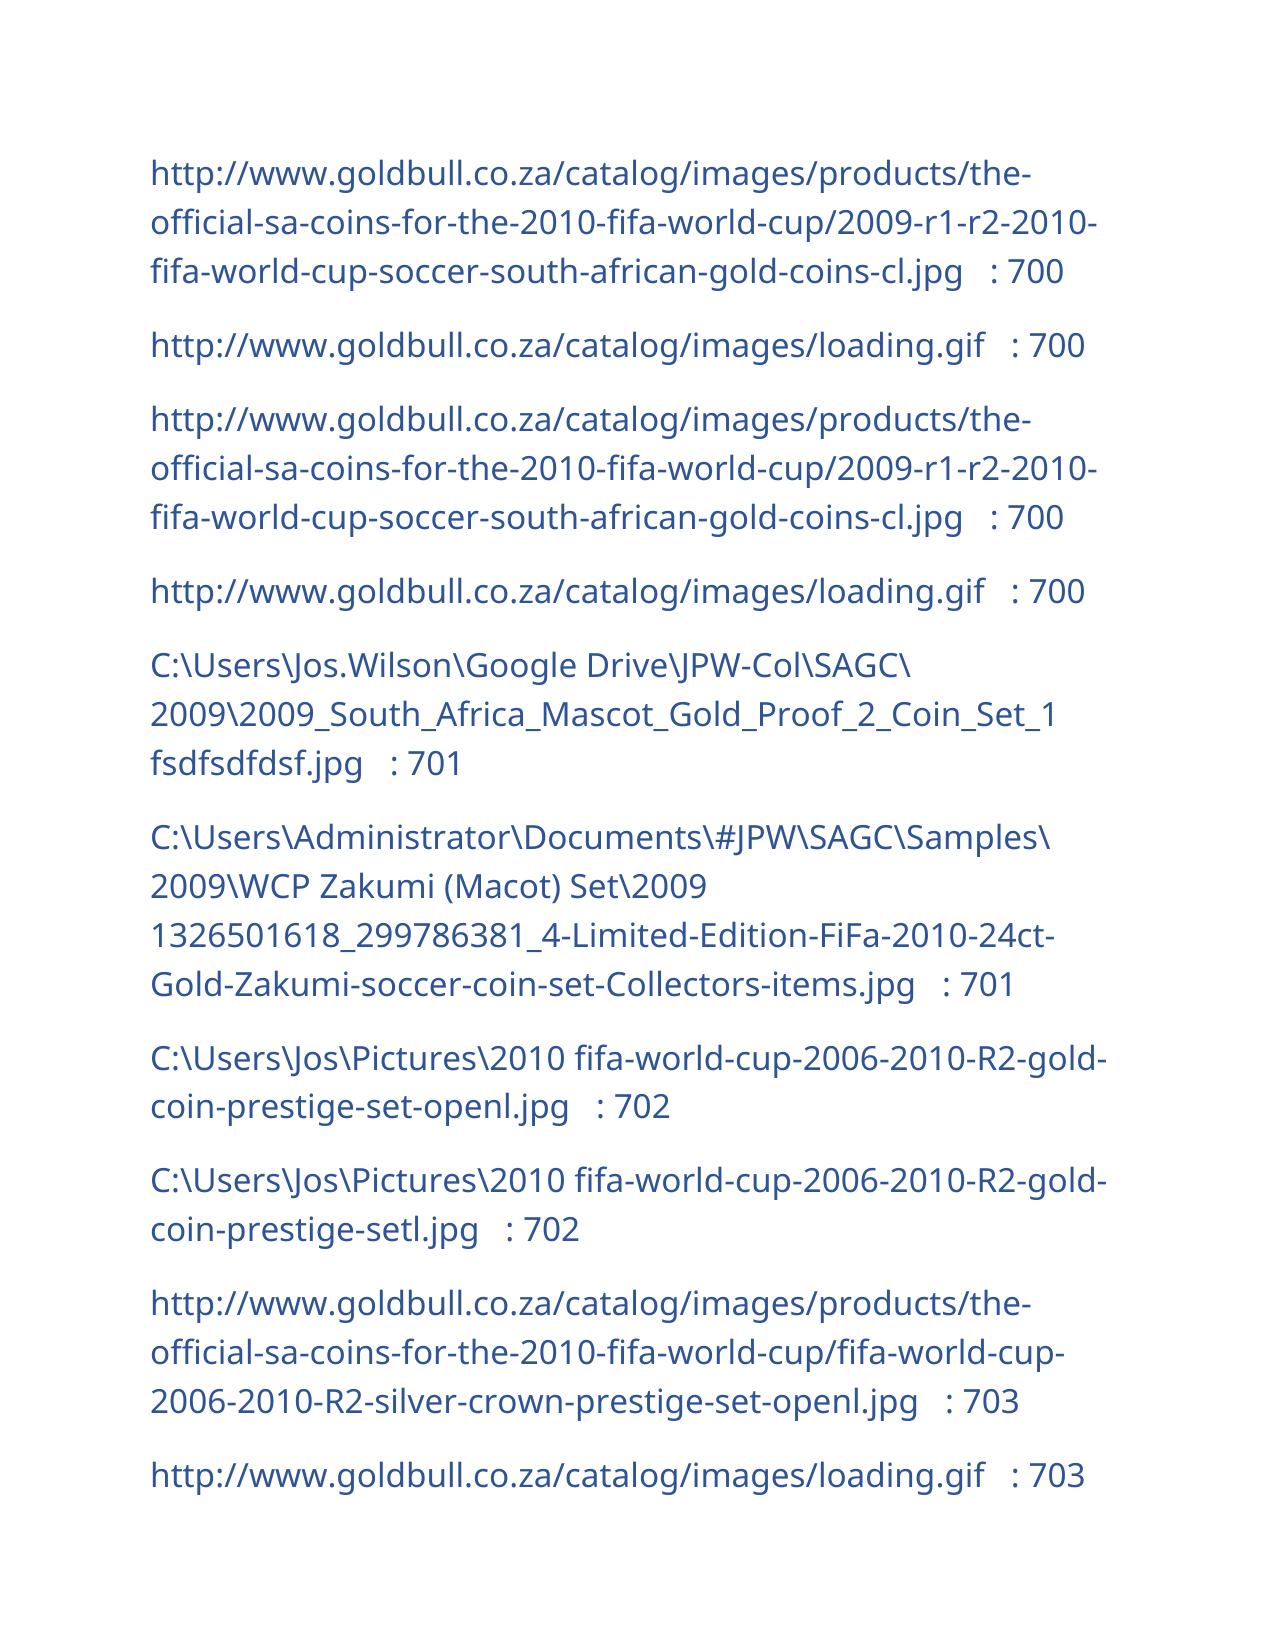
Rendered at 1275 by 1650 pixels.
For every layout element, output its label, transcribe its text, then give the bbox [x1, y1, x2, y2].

subtitle C:\Users\Jos\Pictures\2010 fifa-world-cup-2006-2010-R2-gold-coin-prestige-setl.jpg : 702 [150, 1157, 1125, 1252]
subtitle C:\Users\Jos\Pictures\2010 fifa-world-cup-2006-2010-R2-gold-coin-prestige-set-openl.jpg : 702 [150, 1034, 1125, 1129]
subtitle http://www.goldbull.co.za/catalog/images/loading.gif : 700 [150, 322, 1125, 367]
subtitle C:\Users\Administrator\Documents\#JPW\SAGC\Samples\2009\WCP Zakumi (Macot) Set\2009 1326501618_299786381_4-Limited-Edition-FiFa-2010-24ct-Gold-Zakumi-soccer-coin-set-Collectors-items.jpg : 701 [150, 813, 1125, 1006]
subtitle C:\Users\Jos.Wilson\Google Drive\JPW-Col\SAGC\2009\2009_South_Africa_Mascot_Gold_Proof_2_Coin_Set_1 fsdfsdfdsf.jpg : 701 [150, 642, 1125, 785]
subtitle http://www.goldbull.co.za/catalog/images/products/the-official-sa-coins-for-the-2010-fifa-world-cup/2009-r1-r2-2010-fifa-world-cup-soccer-south-african-gold-coins-cl.jpg : 700 [150, 396, 1125, 539]
subtitle http://www.goldbull.co.za/catalog/images/products/the-official-sa-coins-for-the-2010-fifa-world-cup/2009-r1-r2-2010-fifa-world-cup-soccer-south-african-gold-coins-cl.jpg : 700 [150, 150, 1125, 293]
subtitle http://www.goldbull.co.za/catalog/images/loading.gif : 700 [150, 568, 1125, 613]
subtitle http://www.goldbull.co.za/catalog/images/products/the-official-sa-coins-for-the-2010-fifa-world-cup/fifa-world-cup-2006-2010-R2-silver-crown-prestige-set-openl.jpg : 703 [150, 1280, 1125, 1423]
subtitle http://www.goldbull.co.za/catalog/images/loading.gif : 703 [150, 1452, 1125, 1497]
